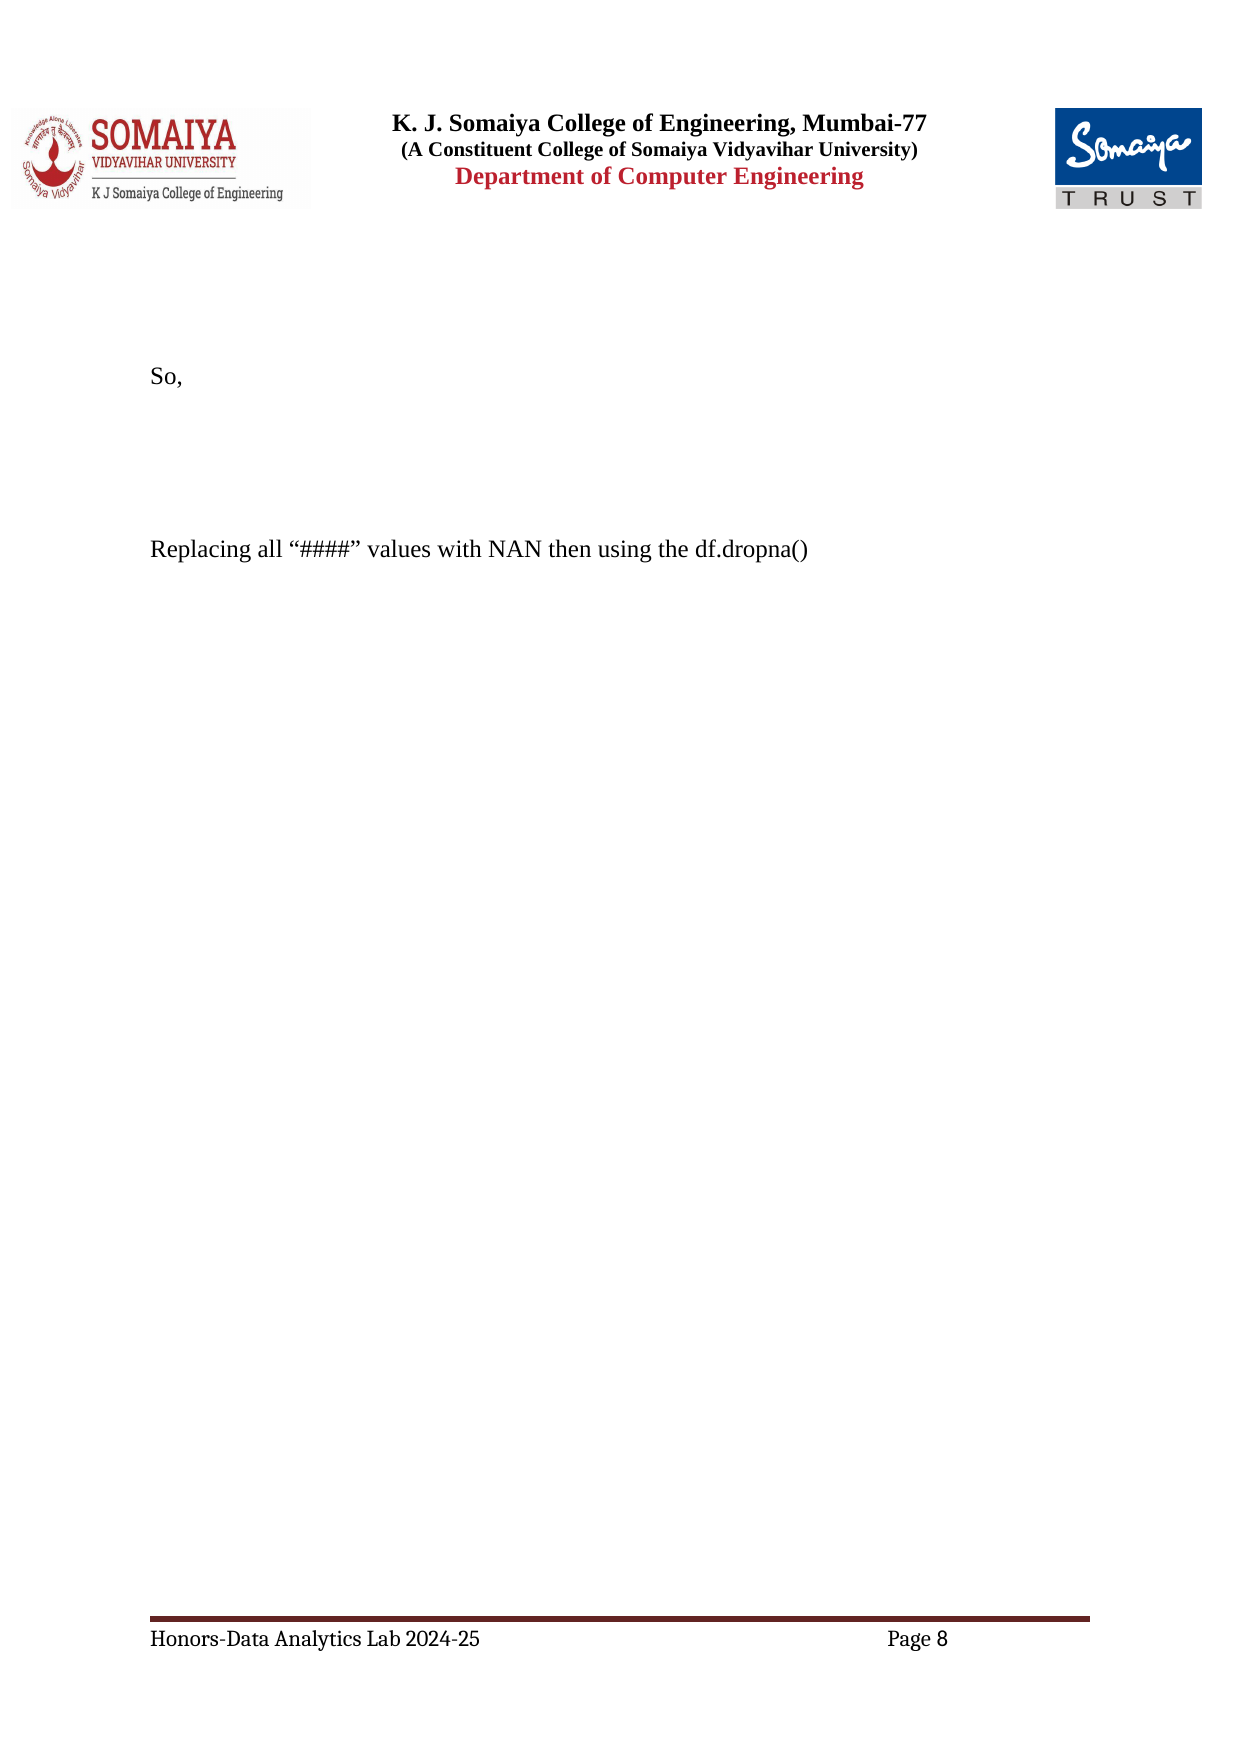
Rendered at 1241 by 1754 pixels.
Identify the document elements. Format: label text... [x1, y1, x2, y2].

picture [1055, 108, 1202, 209]
picture [11, 108, 312, 209]
subtitle So, [150, 361, 1078, 389]
subtitle Replacing all “####” values with NAN then using the df.dropna() [150, 534, 1078, 563]
